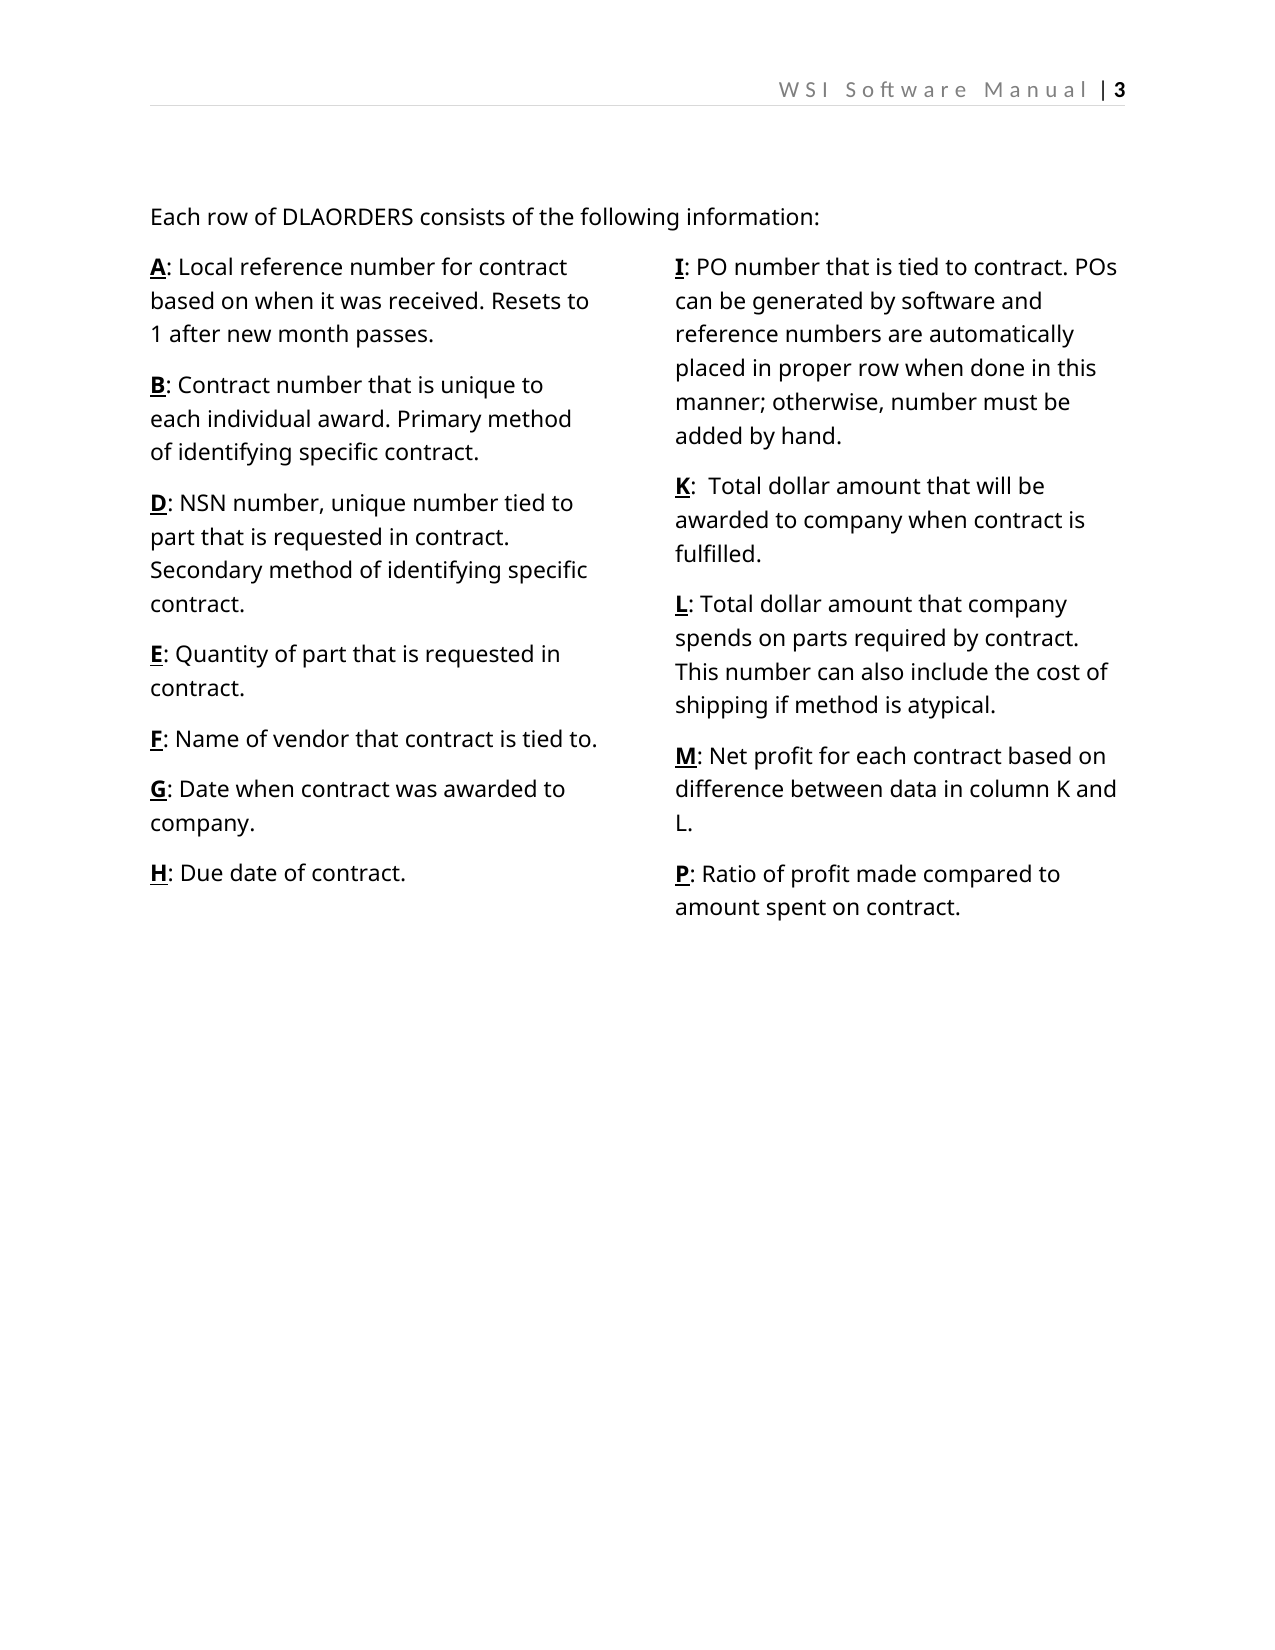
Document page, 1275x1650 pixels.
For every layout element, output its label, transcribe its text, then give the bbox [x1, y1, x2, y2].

text F: Name of vendor that contract is tied to. [150, 722, 600, 754]
text G: Date when contract was awarded to company. [150, 773, 600, 838]
text B: Contract number that is unique to each individual award. Primary method of identifying specific contract. [150, 369, 600, 467]
text K: Total dollar amount that will be awarded to company when contract is fulfilled. [675, 470, 1125, 569]
text E: Quantity of part that is requested in contract. [150, 638, 600, 703]
text L: Total dollar amount that company spends on parts required by contract. This number can also include the cost of shipping if method is atypical. [675, 588, 1125, 720]
text I: PO number that is tied to contract. POs can be generated by software and reference numbers are automatically placed in proper row when done in this manner; otherwise, number must be added by hand. [675, 251, 1125, 451]
text Each row of DLAORDERS consists of the following information: [150, 200, 1125, 232]
text A: Local reference number for contract based on when it was received. Resets to 1 after new month passes. [150, 251, 600, 349]
text H: Due date of contract. [150, 857, 600, 888]
text D: NSN number, unique number tied to part that is requested in contract. Secondary method of identifying specific contract. [150, 487, 600, 619]
text P: Ratio of profit made compared to amount spent on contract. [675, 857, 1125, 922]
text M: Net profit for each contract based on difference between data in column K and L. [675, 739, 1125, 838]
